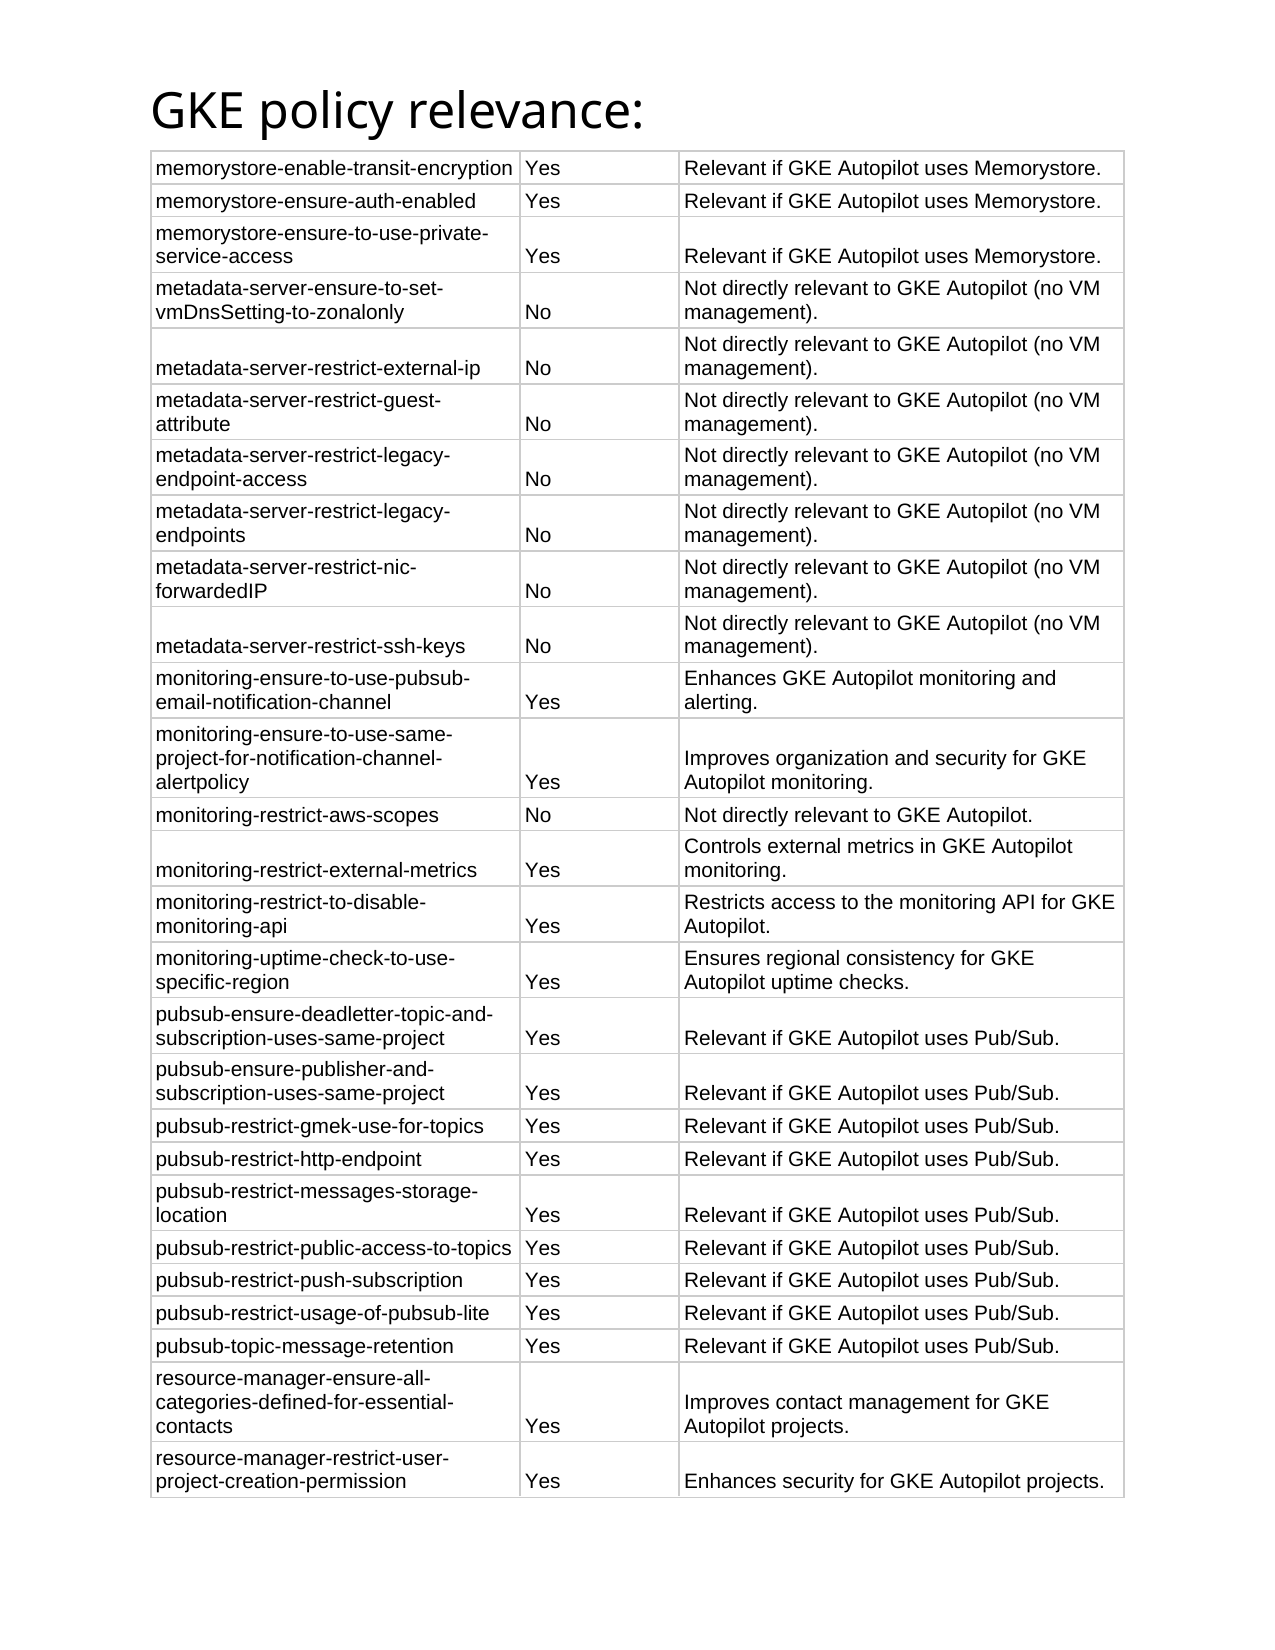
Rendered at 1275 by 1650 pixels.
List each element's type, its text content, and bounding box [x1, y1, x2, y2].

table_cell No [521, 385, 678, 438]
table_cell Yes [521, 719, 678, 797]
table_cell No [521, 273, 678, 327]
table_cell resource-manager-restrict-user-project-creation-permission [152, 1442, 519, 1496]
table_cell metadata-server-restrict-ssh-keys [152, 607, 519, 661]
table_cell Yes [521, 943, 678, 997]
table_cell metadata-server-restrict-external-ip [152, 329, 519, 383]
table_cell No [521, 440, 678, 494]
table_cell monitoring-ensure-to-use-same-project-for-notification-channel-alertpolicy [152, 719, 519, 797]
table_cell Yes [521, 1363, 678, 1441]
table_cell metadata-server-restrict-legacy-endpoints [152, 496, 519, 550]
table_cell memorystore-enable-transit-encryption [152, 152, 519, 183]
table_cell Enhances security for GKE Autopilot projects. [680, 1442, 1123, 1496]
table_cell monitoring-ensure-to-use-pubsub-email-notification-channel [152, 663, 519, 717]
table_cell Ensures regional consistency for GKE Autopilot uptime checks. [680, 943, 1123, 997]
table_cell Yes [521, 831, 678, 885]
table_cell resource-manager-ensure-all-categories-defined-for-essential-contacts [152, 1363, 519, 1441]
table_cell monitoring-restrict-aws-scopes [152, 798, 519, 830]
table_cell Enhances GKE Autopilot monitoring and alerting. [680, 663, 1123, 717]
table_cell Yes [521, 663, 678, 717]
table_cell memorystore-ensure-auth-enabled [152, 185, 519, 216]
table_cell metadata-server-restrict-legacy-endpoint-access [152, 440, 519, 494]
table_cell No [521, 607, 678, 661]
table_cell No [521, 329, 678, 383]
table_cell Relevant if GKE Autopilot uses Pub/Sub. [680, 1330, 1123, 1361]
table_cell Relevant if GKE Autopilot uses Pub/Sub. [680, 1231, 1123, 1262]
table_cell pubsub-restrict-public-access-to-topics [152, 1231, 519, 1262]
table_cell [680, 152, 1123, 183]
table_cell Relevant if GKE Autopilot uses Memorystore. [680, 217, 1123, 271]
table_cell Controls external metrics in GKE Autopilot monitoring. [680, 831, 1123, 885]
table_cell pubsub-restrict-push-subscription [152, 1264, 519, 1295]
table_cell pubsub-restrict-gmek-use-for-topics [152, 1110, 519, 1141]
table_cell Relevant if GKE Autopilot uses Pub/Sub. [680, 998, 1123, 1053]
table_cell pubsub-ensure-publisher-and-subscription-uses-same-project [152, 1054, 519, 1108]
table_cell Relevant if GKE Autopilot uses Pub/Sub. [680, 1110, 1123, 1141]
table_cell Yes [521, 1297, 678, 1328]
table_cell Yes [521, 1176, 678, 1230]
table_cell Not directly relevant to GKE Autopilot (no VM management). [680, 273, 1123, 327]
table_cell Improves contact management for GKE Autopilot projects. [680, 1363, 1123, 1441]
table_cell Yes [521, 998, 678, 1053]
table_cell Yes [521, 887, 678, 941]
table_cell Not directly relevant to GKE Autopilot (no VM management). [680, 385, 1123, 438]
table_cell Not directly relevant to GKE Autopilot. [680, 798, 1123, 830]
table_cell pubsub-restrict-messages-storage-location [152, 1176, 519, 1230]
table_cell pubsub-restrict-usage-of-pubsub-lite [152, 1297, 519, 1328]
table_cell Relevant if GKE Autopilot uses Pub/Sub. [680, 1176, 1123, 1230]
table_cell Not directly relevant to GKE Autopilot (no VM management). [680, 496, 1123, 550]
table_cell Not directly relevant to GKE Autopilot (no VM management). [680, 440, 1123, 494]
table_cell metadata-server-restrict-nic-forwardedIP [152, 552, 519, 606]
table_cell Improves organization and security for GKE Autopilot monitoring. [680, 719, 1123, 797]
table_cell Yes [521, 1264, 678, 1295]
table_cell Not directly relevant to GKE Autopilot (no VM management). [680, 607, 1123, 661]
table_cell Not directly relevant to GKE Autopilot (no VM management). [680, 552, 1123, 606]
table_cell Yes [521, 217, 678, 271]
table_cell pubsub-topic-message-retention [152, 1330, 519, 1361]
table_cell Yes [521, 1143, 678, 1174]
table_cell Restricts access to the monitoring API for GKE Autopilot. [680, 887, 1123, 941]
table_cell Relevant if GKE Autopilot uses Pub/Sub. [680, 1054, 1123, 1108]
table_cell Yes [521, 152, 678, 183]
table_cell Not directly relevant to GKE Autopilot (no VM management). [680, 329, 1123, 383]
table_cell Yes [521, 1054, 678, 1108]
table_cell Relevant if GKE Autopilot uses Pub/Sub. [680, 1143, 1123, 1174]
table_cell metadata-server-restrict-guest-attribute [152, 385, 519, 438]
table_cell Yes [521, 1110, 678, 1141]
table_cell metadata-server-ensure-to-set-vmDnsSetting-to-zonalonly [152, 273, 519, 327]
table_cell Yes [521, 185, 678, 216]
table_cell pubsub-ensure-deadletter-topic-and-subscription-uses-same-project [152, 998, 519, 1053]
table_cell Relevant if GKE Autopilot uses Pub/Sub. [680, 1264, 1123, 1295]
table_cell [680, 185, 1123, 216]
table_cell monitoring-restrict-external-metrics [152, 831, 519, 885]
table_cell No [521, 798, 678, 830]
table_cell Yes [521, 1330, 678, 1361]
table_cell No [521, 552, 678, 606]
table_cell No [521, 496, 678, 550]
table_cell monitoring-restrict-to-disable-monitoring-api [152, 887, 519, 941]
table_cell pubsub-restrict-http-endpoint [152, 1143, 519, 1174]
table_cell memorystore-ensure-to-use-private-service-access [152, 217, 519, 271]
table_cell monitoring-uptime-check-to-use-specific-region [152, 943, 519, 997]
table_cell Relevant if GKE Autopilot uses Pub/Sub. [680, 1297, 1123, 1328]
table_cell Yes [521, 1231, 678, 1262]
table_cell Yes [521, 1442, 678, 1496]
